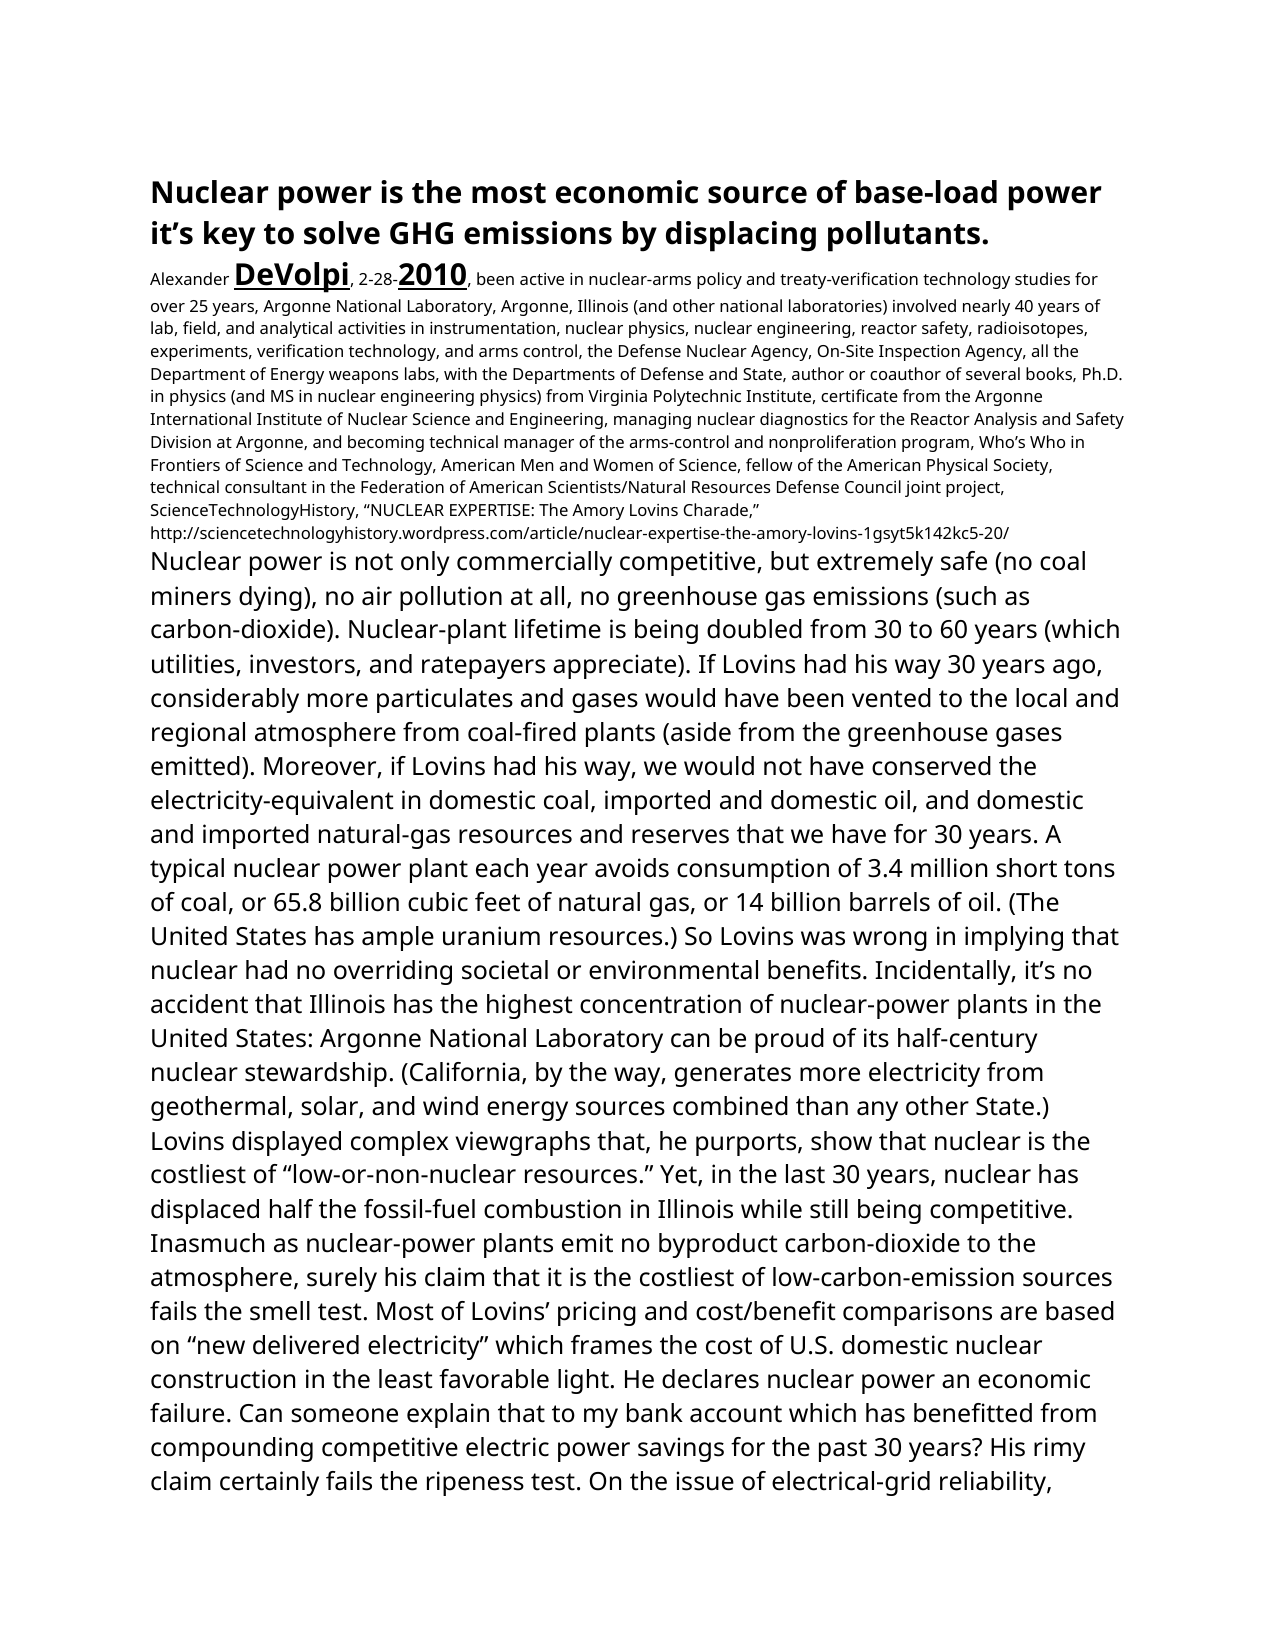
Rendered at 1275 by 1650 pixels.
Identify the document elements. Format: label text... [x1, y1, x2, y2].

subtitle Nuclear power is the most economic source of base-load power it’s key to solve GHG emissions by displacing pollutants. [150, 171, 1125, 253]
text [150, 544, 1125, 1498]
text Alexander DeVolpi, 2-28-2010, been active in nuclear-arms policy and treaty-verification technology studies for over 25 years, Argonne National Laboratory, Argonne, Illinois (and other national laboratories) involved nearly 40 years of lab, field, and analytical activities in instrumentation, nuclear physics, nuclear engineering, reactor safety, radioisotopes, experiments, verification technology, and arms control, the Defense Nuclear Agency, On-Site Inspection Agency, all the Department of Energy weapons labs, with the Departments of Defense and State, author or coauthor of several books, Ph.D. in physics (and MS in nuclear engineering physics) from Virginia Polytechnic Institute, certificate from the Argonne International Institute of Nuclear Science and Engineering, managing nuclear diagnostics for the Reactor Analysis and Safety Division at Argonne, and becoming technical manager of the arms-control and nonproliferation program, Who’s Who in Frontiers of Science and Technology, American Men and Women of Science, fellow of the American Physical Society, technical consultant in the Federation of American Scientists/Natural Resources Defense Council joint project, ScienceTechnologyHistory, “NUCLEAR EXPERTISE: The Amory Lovins Charade,” http://sciencetechnologyhistory.wordpress.com/article/nuclear-expertise-the-amory-lovins-1gsyt5k142kc5-20/ [150, 253, 1125, 544]
